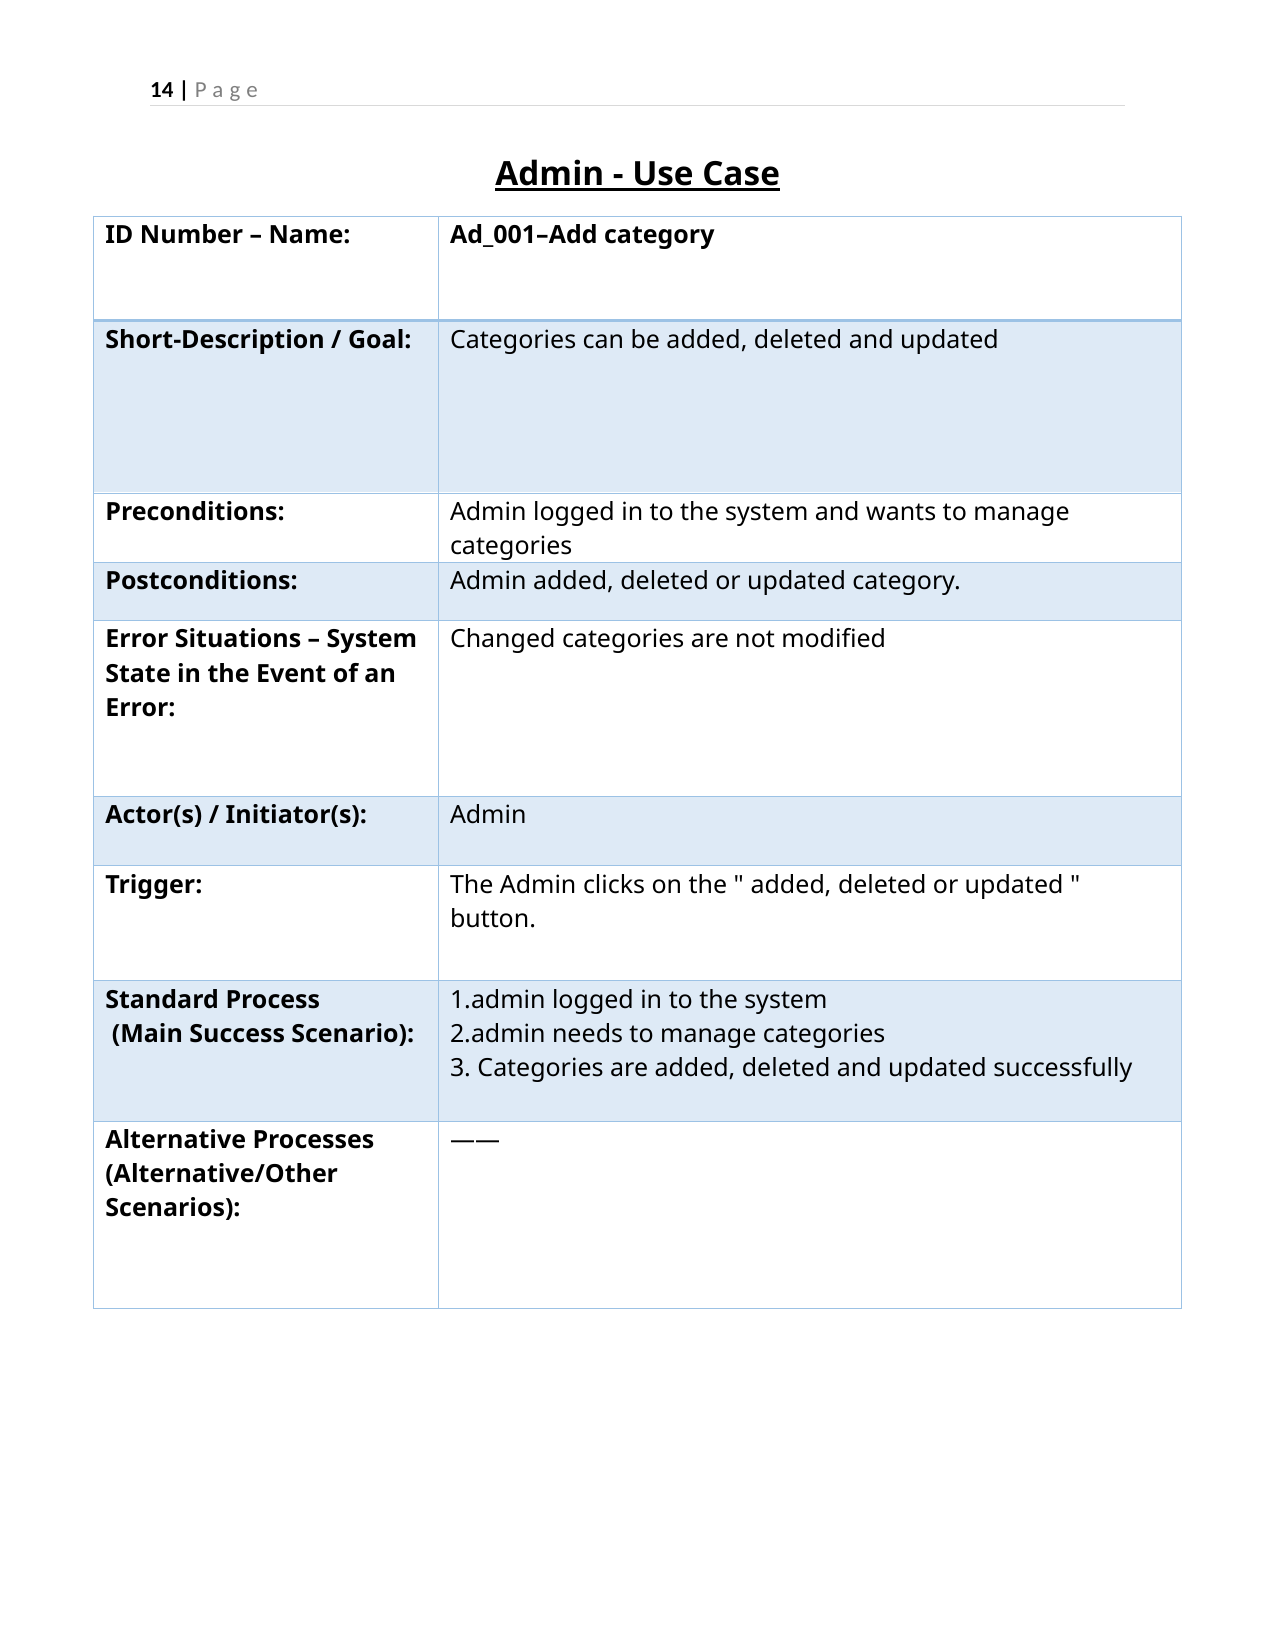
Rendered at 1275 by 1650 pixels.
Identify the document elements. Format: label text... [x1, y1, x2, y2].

table_header ID Number – Name: [94, 217, 438, 319]
table_cell Alternative Processes (Alternative/Other Scenarios): [94, 1122, 438, 1308]
table_cell 1.admin logged in to the system 2.admin needs to manage categories 3. Categories are added, deleted and updated successfully [439, 981, 1181, 1121]
table_cell Admin logged in to the system and wants to manage categories [439, 494, 1181, 562]
table_cell Trigger: [94, 866, 438, 980]
table_cell Categories can be added, deleted and updated [439, 322, 1181, 492]
table_cell Short-Description / Goal: [94, 322, 438, 492]
table_cell Error Situations – System State in the Event of an Error: [94, 621, 438, 796]
table_cell Postconditions: [94, 563, 438, 620]
table_cell Standard Process (Main Success Scenario): [94, 981, 438, 1121]
table_cell Changed categories are not modified [439, 621, 1181, 796]
table_cell Actor(s) / Initiator(s): [94, 797, 438, 865]
text Admin - Use Case [150, 150, 1125, 195]
table_cell The Admin clicks on the " added, deleted or updated " button. [439, 866, 1181, 980]
table_cell —— [439, 1122, 1181, 1308]
table_cell Preconditions: [94, 494, 438, 562]
table_header Ad_001–Add category [439, 217, 1181, 319]
table_cell Admin [439, 797, 1181, 865]
table_cell Admin added, deleted or updated category. [439, 563, 1181, 620]
